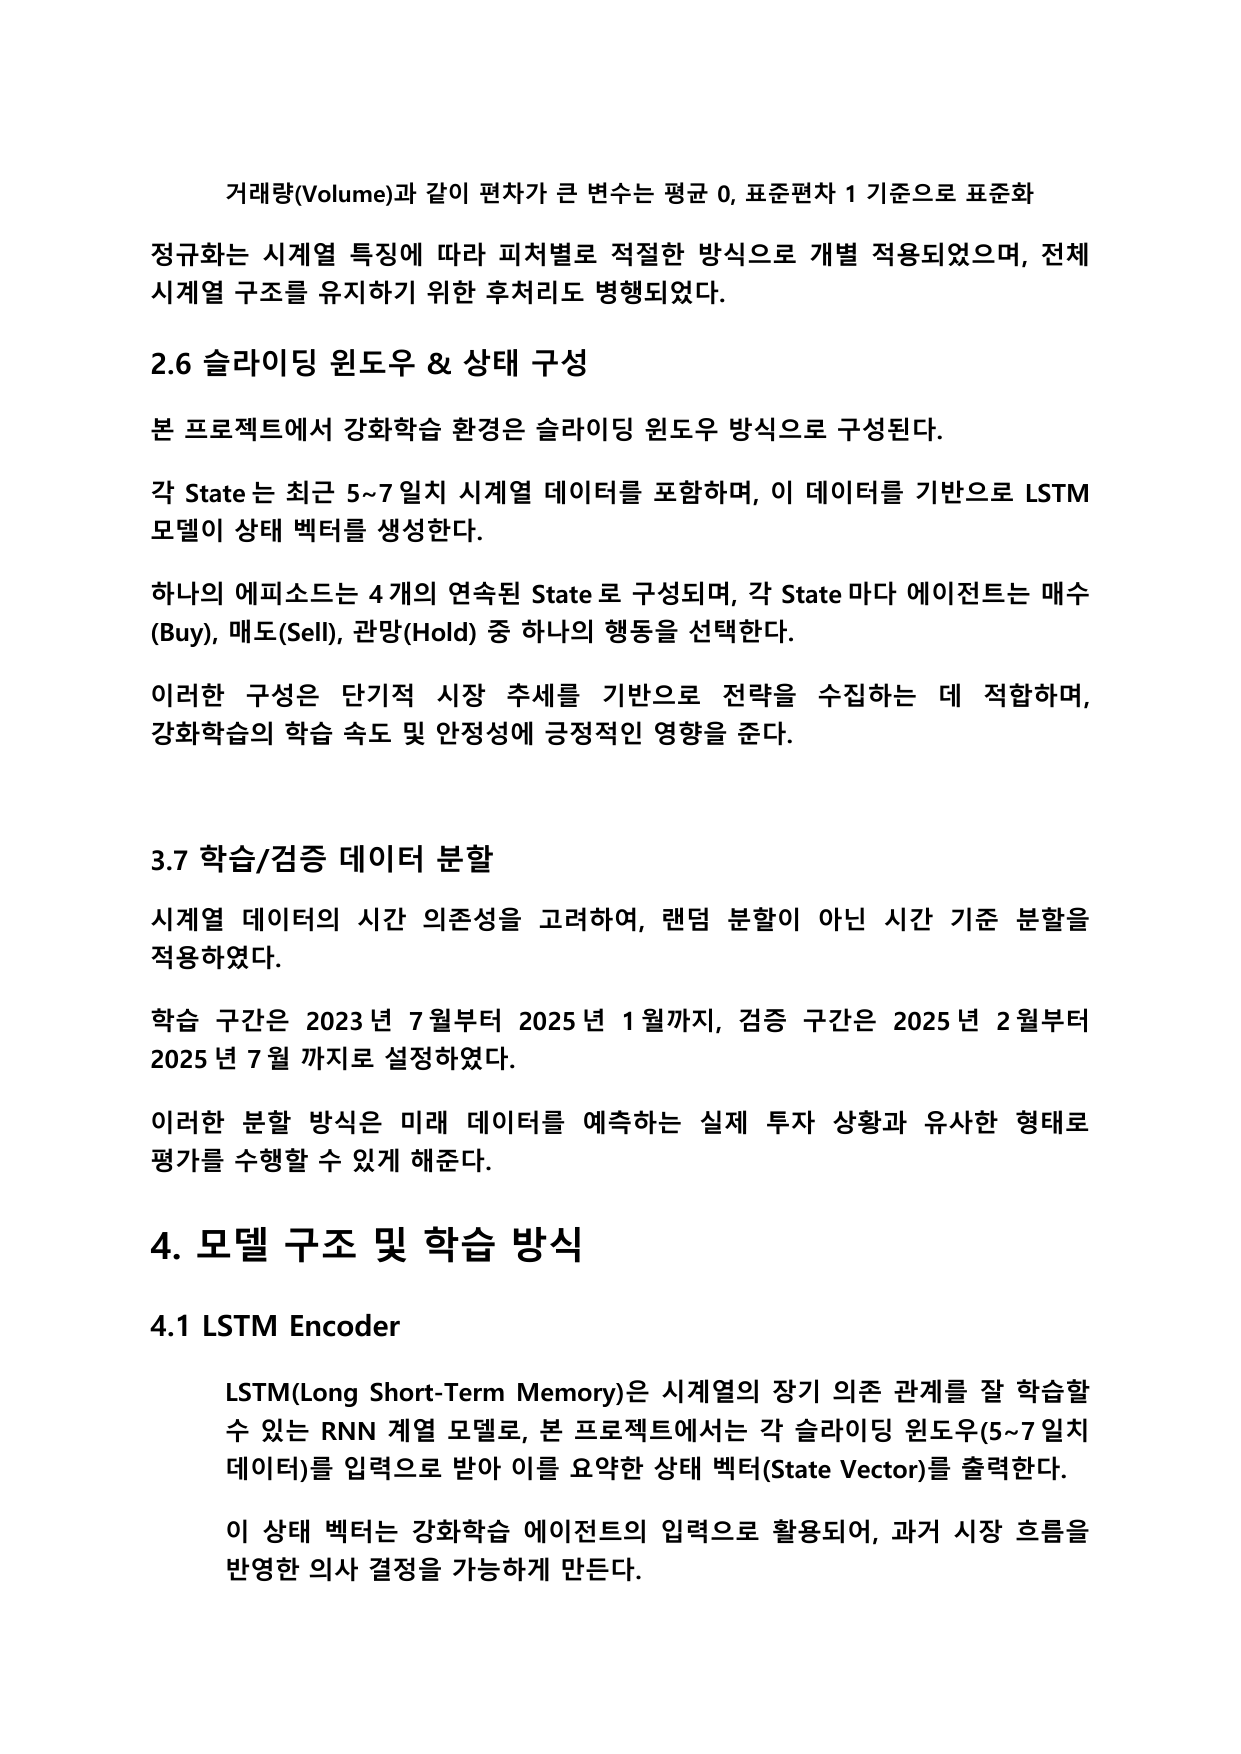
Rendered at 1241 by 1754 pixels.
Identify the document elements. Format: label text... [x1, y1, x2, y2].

subtitle 하나의 에피소드는 4개의 연속된 State로 구성되며, 각 State마다 에이전트는 매수(Buy), 매도(Sell), 관망(Hold) 중 하나의 행동을 선택한다. [150, 576, 1090, 648]
subtitle 학습 구간은 2023년 7월부터 2025년 1월까지, 검증 구간은 2025년 2월부터 2025년 7월 까지로 설정하였다. [150, 1004, 1090, 1075]
subtitle 본 프로젝트에서 강화학습 환경은 슬라이딩 윈도우 방식으로 구성된다. [150, 412, 1090, 445]
subtitle 시계열 데이터의 시간 의존성을 고려하여, 랜덤 분할이 아닌 시간 기준 분할을 적용하였다. [150, 902, 1090, 974]
subtitle 4. 모델 구조 및 학습 방식 [150, 1219, 1090, 1268]
subtitle 2.6 슬라이딩 윈도우 & 상태 구성 [150, 343, 1090, 381]
subtitle 4.1 LSTM Encoder [150, 1305, 1090, 1344]
subtitle 정규화는 시계열 특징에 따라 피처별로 적절한 방식으로 개별 적용되었으며, 전체 시계열 구조를 유지하기 위한 후처리도 병행되었다. [150, 237, 1090, 308]
subtitle 거래량(Volume)과 같이 편차가 큰 변수는 평균 0, 표준편차 1 기준으로 표준화 [225, 177, 1090, 208]
subtitle 각 State는 최근 5~7일치 시계열 데이터를 포함하며, 이 데이터를 기반으로 LSTM 모델이 상태 벡터를 생성한다. [150, 475, 1090, 547]
subtitle 이러한 구성은 단기적 시장 추세를 기반으로 전략을 수집하는 데 적합하며, 강화학습의 학습 속도 및 안정성에 긍정적인 영향을 준다. [150, 678, 1090, 749]
subtitle 이러한 분할 방식은 미래 데이터를 예측하는 실제 투자 상황과 유사한 형태로 평가를 수행할 수 있게 해준다. [150, 1105, 1090, 1176]
subtitle LSTM(Long Short-Term Memory)은 시계열의 장기 의존 관계를 잘 학습할 수 있는 RNN 계열 모델로, 본 프로젝트에서는 각 슬라이딩 윈도우(5~7일치 데이터)를 입력으로 받아 이를 요약한 상태 벡터(State Vector)를 출력한다. [225, 1374, 1090, 1484]
subtitle 이 상태 벡터는 강화학습 에이전트의 입력으로 활용되어, 과거 시장 흐름을 반영한 의사 결정을 가능하게 만든다. [225, 1514, 1090, 1585]
subtitle 3.7 학습/검증 데이터 분할 [150, 839, 1090, 877]
